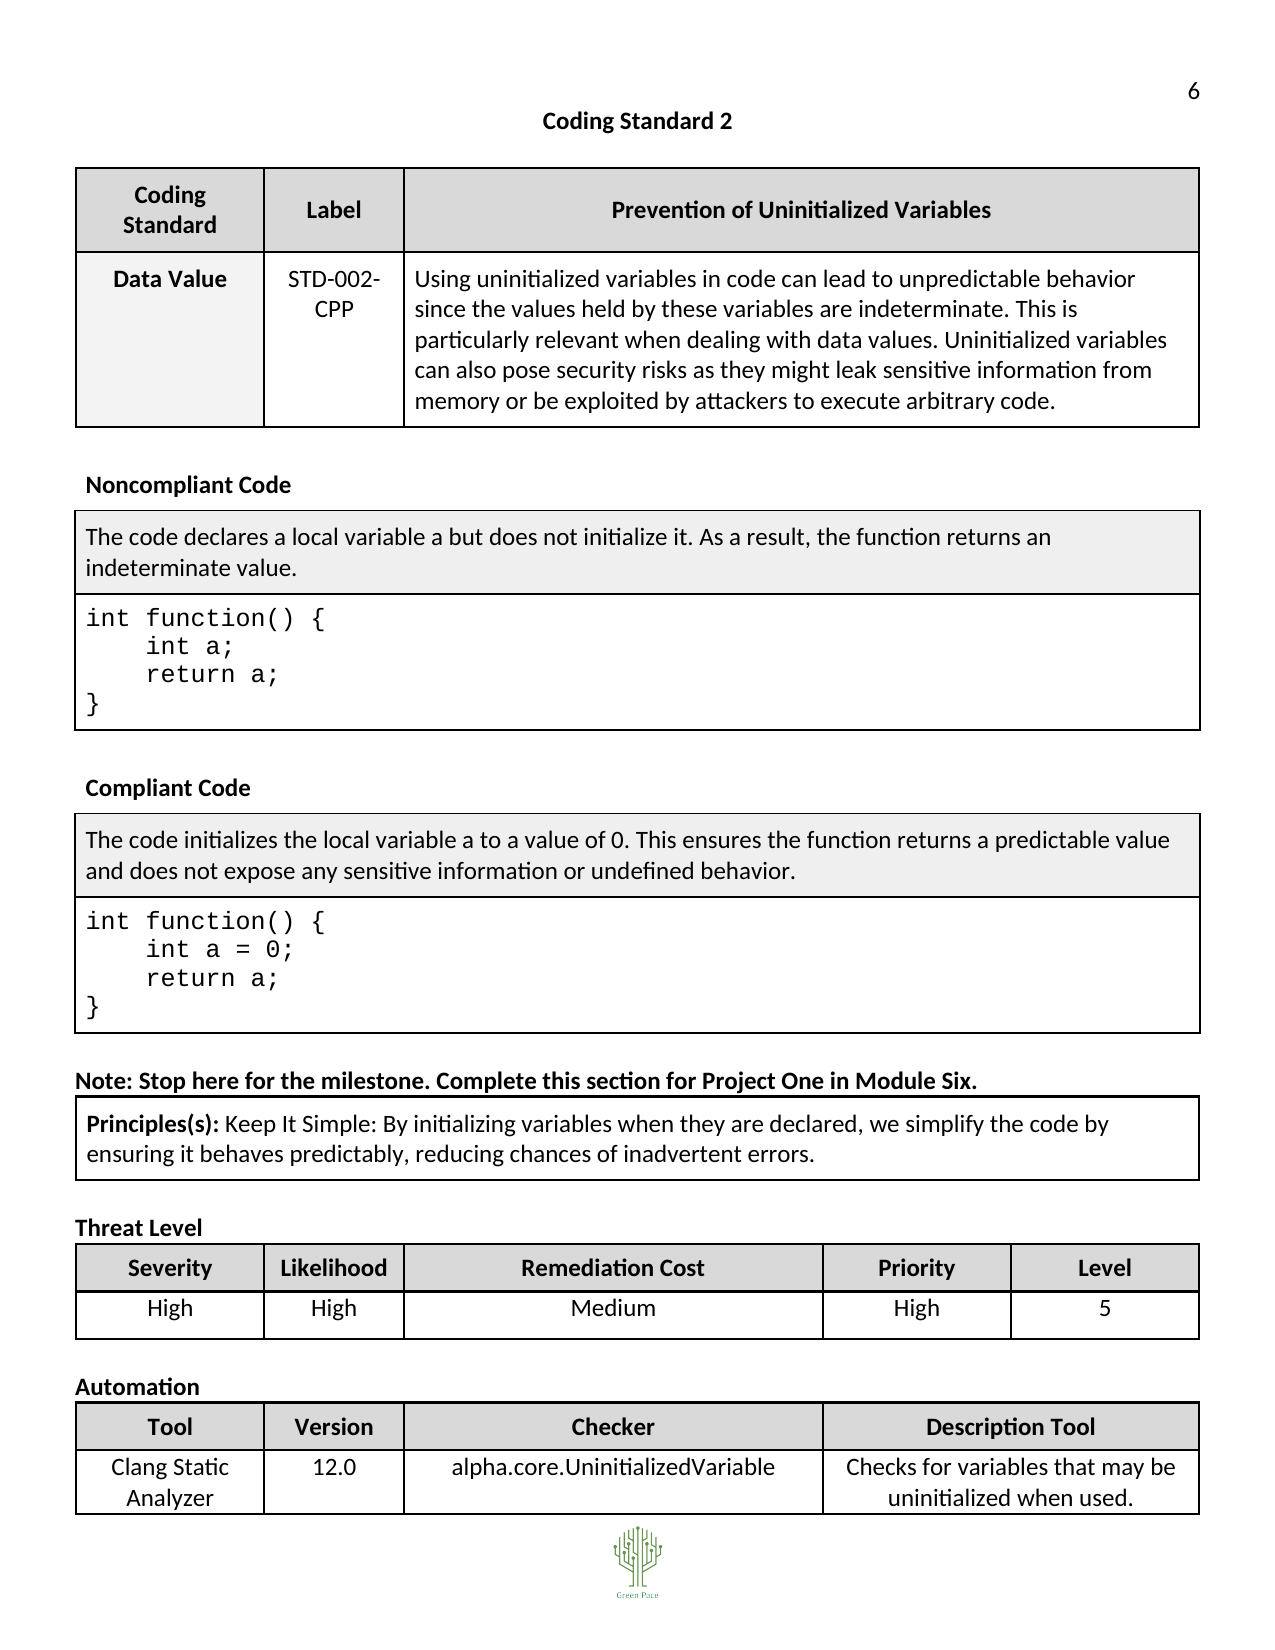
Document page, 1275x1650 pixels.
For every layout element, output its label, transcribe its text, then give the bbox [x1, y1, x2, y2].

table_cell int function() { int a = 0; return a; } [76, 898, 1199, 1032]
table_cell High [824, 1293, 1010, 1338]
table_cell 12.0 [265, 1451, 403, 1512]
picture [605, 1521, 670, 1606]
table_cell Data Value [77, 253, 263, 426]
table_header Tool [77, 1404, 263, 1449]
table_cell Checks for variables that may be uninitialized when used. [824, 1451, 1198, 1512]
table_cell STD-002-CPP [265, 253, 403, 426]
table_cell Using uninitialized variables in code can lead to unpredictable behavior since the values held by these variables are indeterminate. This is particularly relevant when dealing with data values. Uninitialized variables can also pose security risks as they might leak sensitive information from memory or be exploited by attackers to execute arbitrary code. [405, 253, 1198, 426]
table_header Prevention of Uninitialized Variables [405, 169, 1198, 251]
table_header Compliant Code [75, 762, 1200, 813]
table_header Priority [824, 1245, 1010, 1290]
table_header Severity [77, 1245, 263, 1290]
table_header Coding Standard [77, 169, 263, 251]
table_cell int function() { int a; return a; } [76, 595, 1199, 729]
table_cell Clang Static Analyzer [77, 1451, 263, 1512]
table_header Checker [405, 1404, 822, 1449]
table_cell alpha.core.UninitializedVariable [405, 1451, 822, 1512]
table_header Label [265, 169, 403, 251]
table_header Description Tool [824, 1404, 1198, 1449]
table_cell High [265, 1293, 403, 1338]
table_cell The code initializes the local variable a to a value of 0. This ensures the function returns a predictable value and does not expose any sensitive information or undefined behavior. [76, 814, 1199, 896]
table_cell High [77, 1293, 263, 1338]
table_header Principles(s): Keep It Simple: By initializing variables when they are declared, we simplify the code by ensuring it behaves predictably, reducing chances of inadvertent errors. [77, 1098, 1198, 1179]
table_header Version [265, 1404, 403, 1449]
table_header Likelihood [265, 1245, 403, 1290]
table_cell 5 [1012, 1293, 1198, 1338]
table_cell The code declares a local variable a but does not initialize it. As a result, the function returns an indeterminate value. [76, 511, 1199, 593]
text Note: Stop here for the milestone. Complete this section for Project One in Module Six. [75, 1065, 1200, 1095]
text Automation [75, 1371, 1200, 1401]
text Threat Level [75, 1212, 1200, 1242]
table_cell Medium [405, 1293, 822, 1338]
subtitle Coding Standard 2 [75, 106, 1200, 136]
table_header Noncompliant Code [75, 459, 1200, 510]
table_header Level [1012, 1245, 1198, 1290]
table_header Remediation Cost [405, 1245, 822, 1290]
